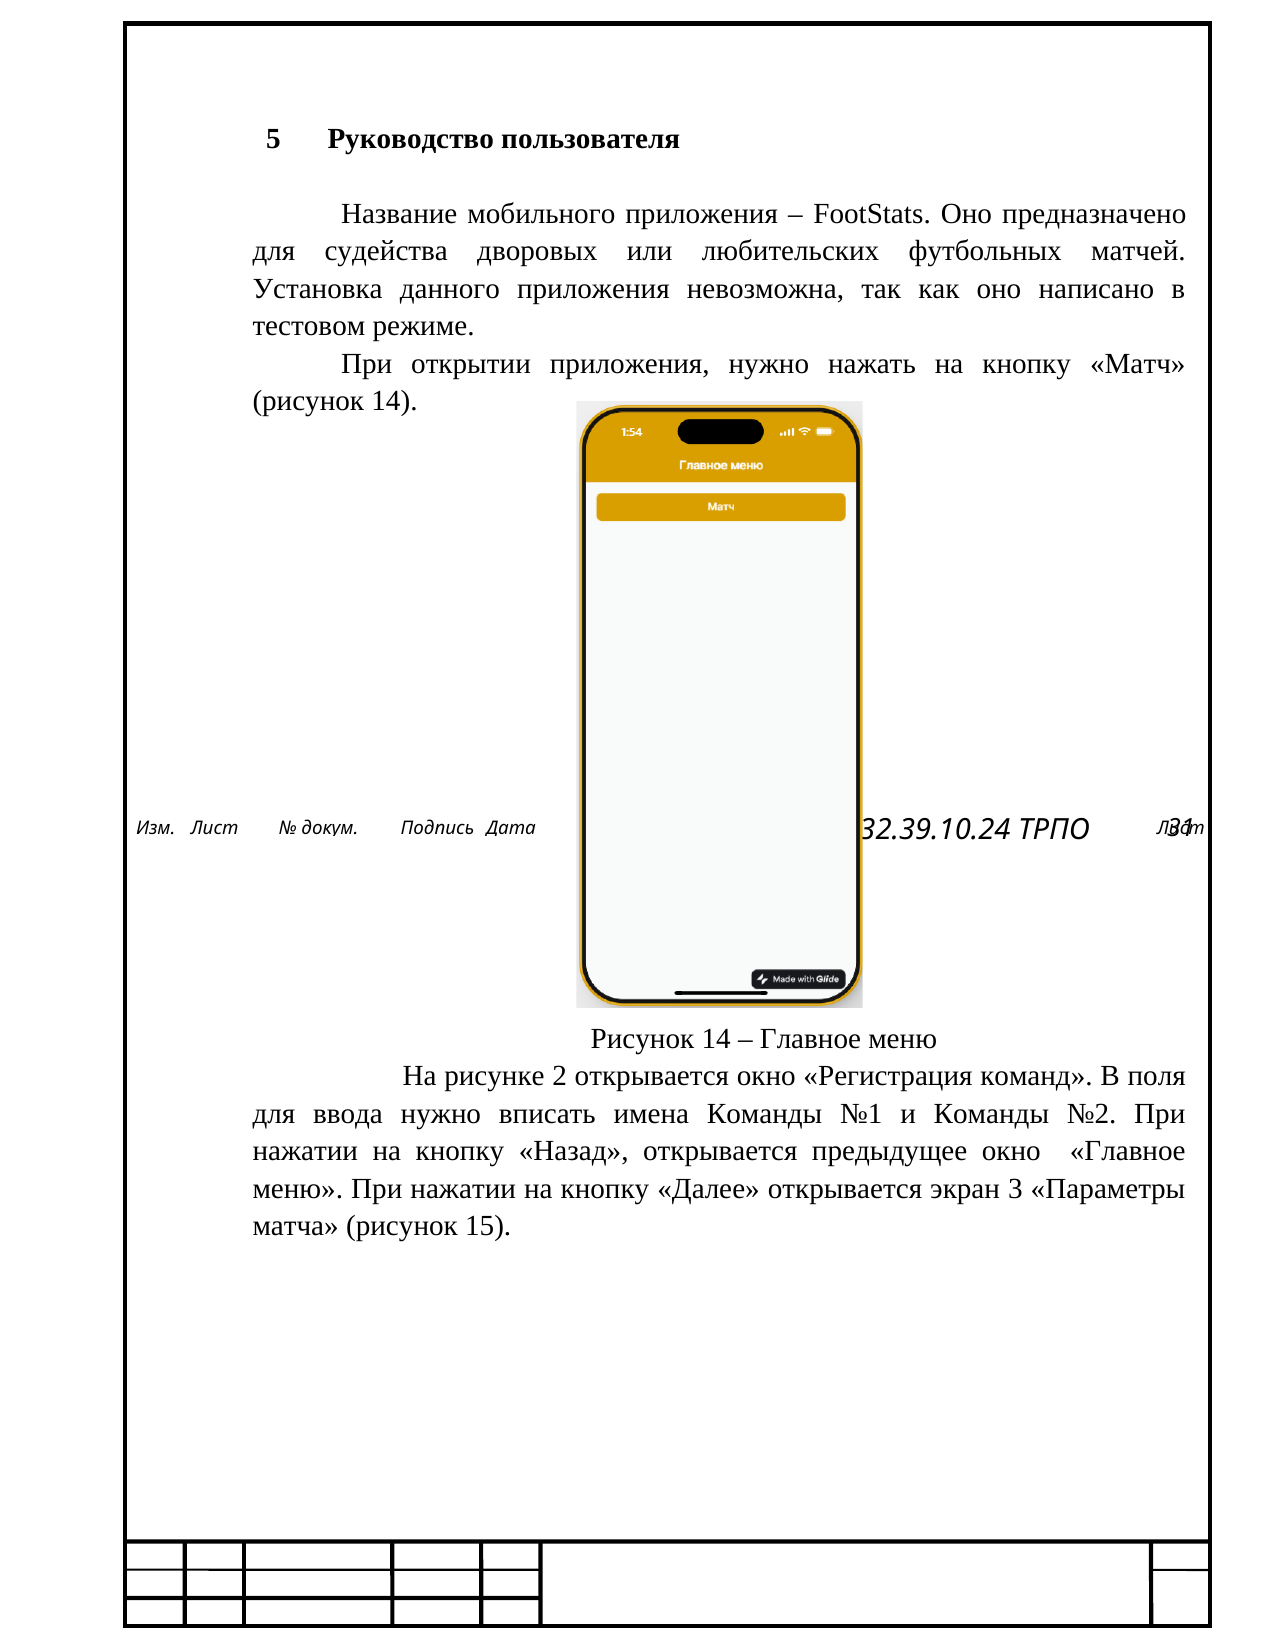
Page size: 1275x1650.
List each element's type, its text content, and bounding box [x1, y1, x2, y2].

picture [576, 401, 863, 1008]
text На рисунке 2 открывается окно «Регистрация команд». В поля для ввода нужно вписать имена Команды №1 и Команды №2. При нажатии на кнопку «Назад», открывается предыдущее окно «Главное меню». При нажатии на кнопку «Далее» открывается экран 3 «Параметры матча» (рисунок 15). [252, 1056, 1186, 1243]
text Рисунок 14 – Главное меню [252, 1018, 1186, 1056]
text Название мобильного приложения – FootStats. Оно предназначено для судейства дворовых или любительских футбольных матчей. Установка данного приложения невозможна, так как оно написано в тестовом режиме. [252, 193, 1186, 343]
text При открытии приложения, нужно нажать на кнопку «Матч» (рисунок 14). [252, 343, 1186, 418]
list Руководство пользователя [177, 118, 1186, 156]
